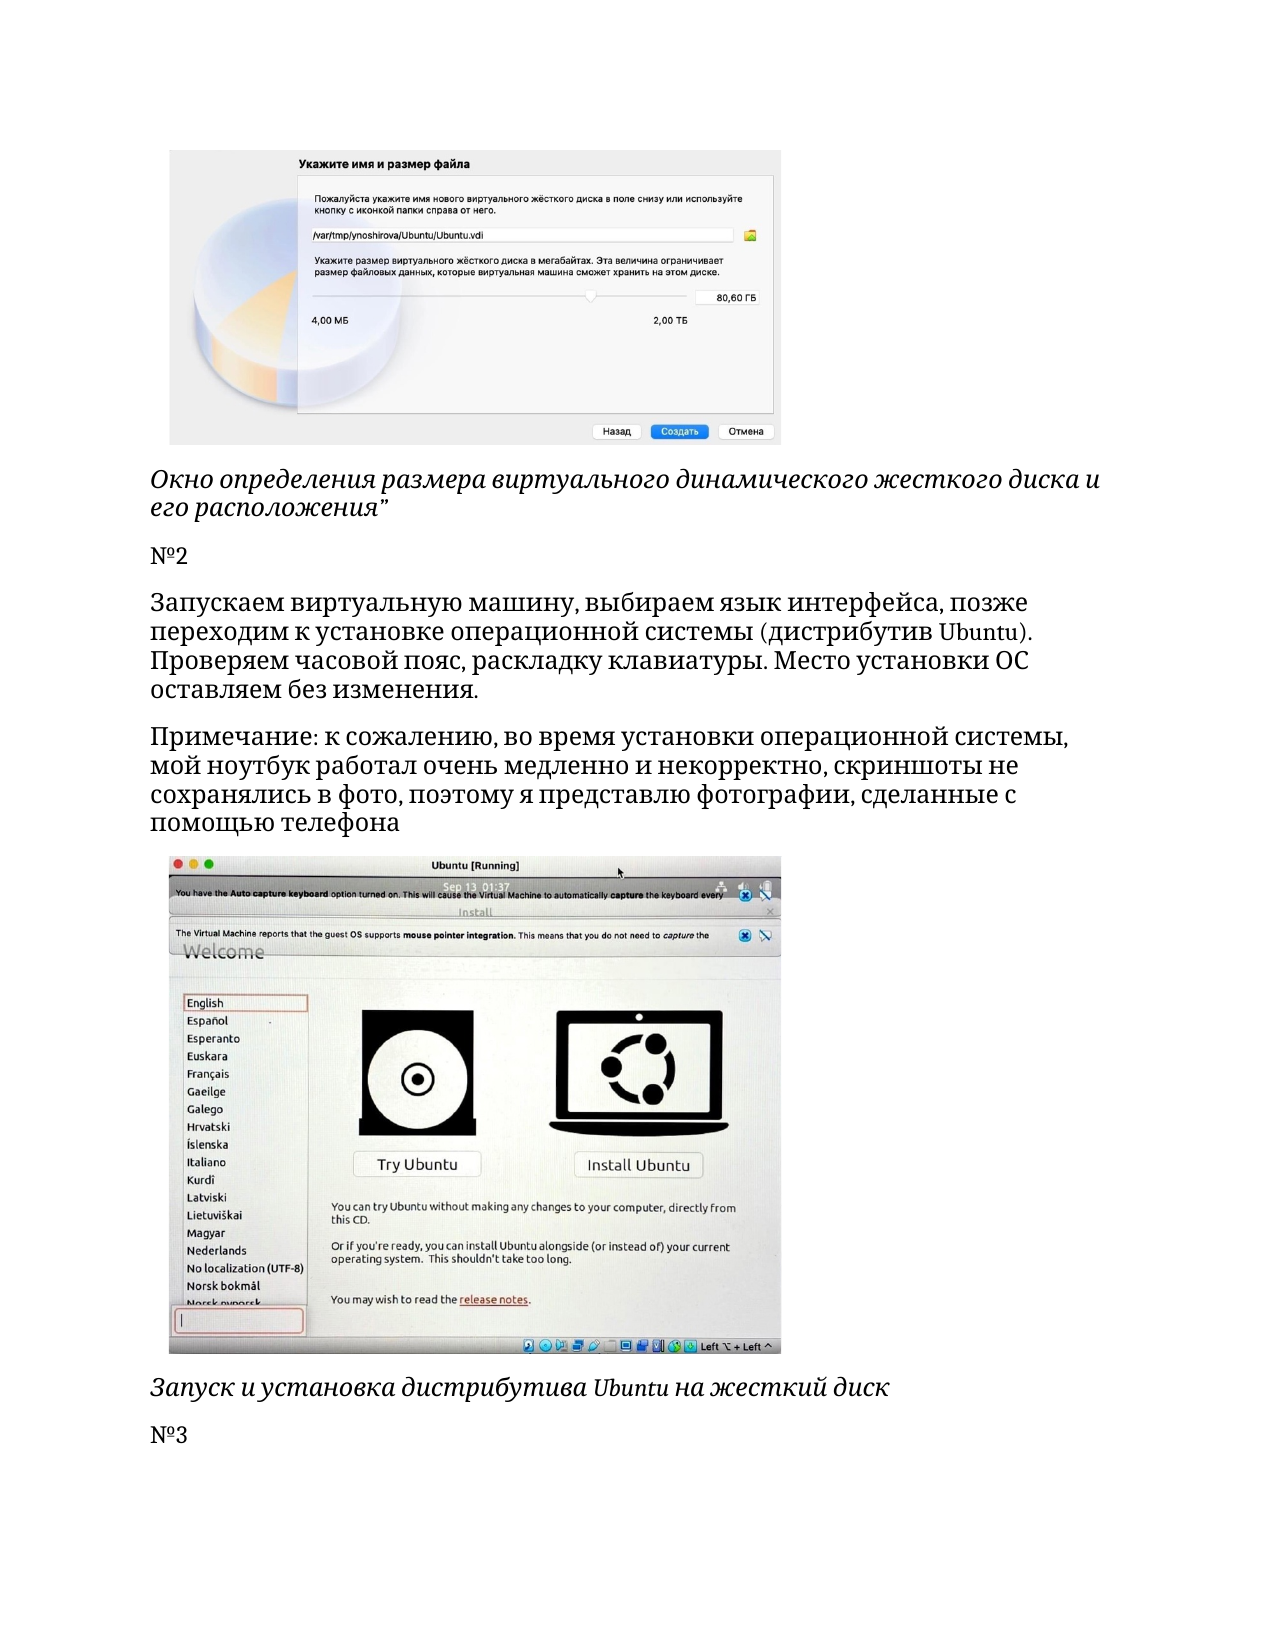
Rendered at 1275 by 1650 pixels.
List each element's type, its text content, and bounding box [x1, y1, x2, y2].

text Запускаем виртуальную машину, выбираем язык интерфейса, позже переходим к установке операционной системы (дистрибутив Ubuntu). Проверяем часовой пояс, раскладку клавиатуры. Место установки ОС оставляем без изменения. [150, 589, 1125, 704]
text Примечание: к сожалению, во время установки операционной системы, мой ноутбук работал очень медленно и некорректно, скриншоты не сохранялись в фото, поэтому я представлю фотографии, сделанные с помощью телефона [150, 723, 1125, 838]
text Запуск и установка дистрибутива Ubuntu на жесткий диск [150, 1374, 1125, 1403]
text №3 [150, 1421, 1125, 1450]
text Окно определения размера виртуального динамического жесткого диска и его расположения” [150, 466, 1125, 523]
text №2 [150, 542, 1125, 571]
